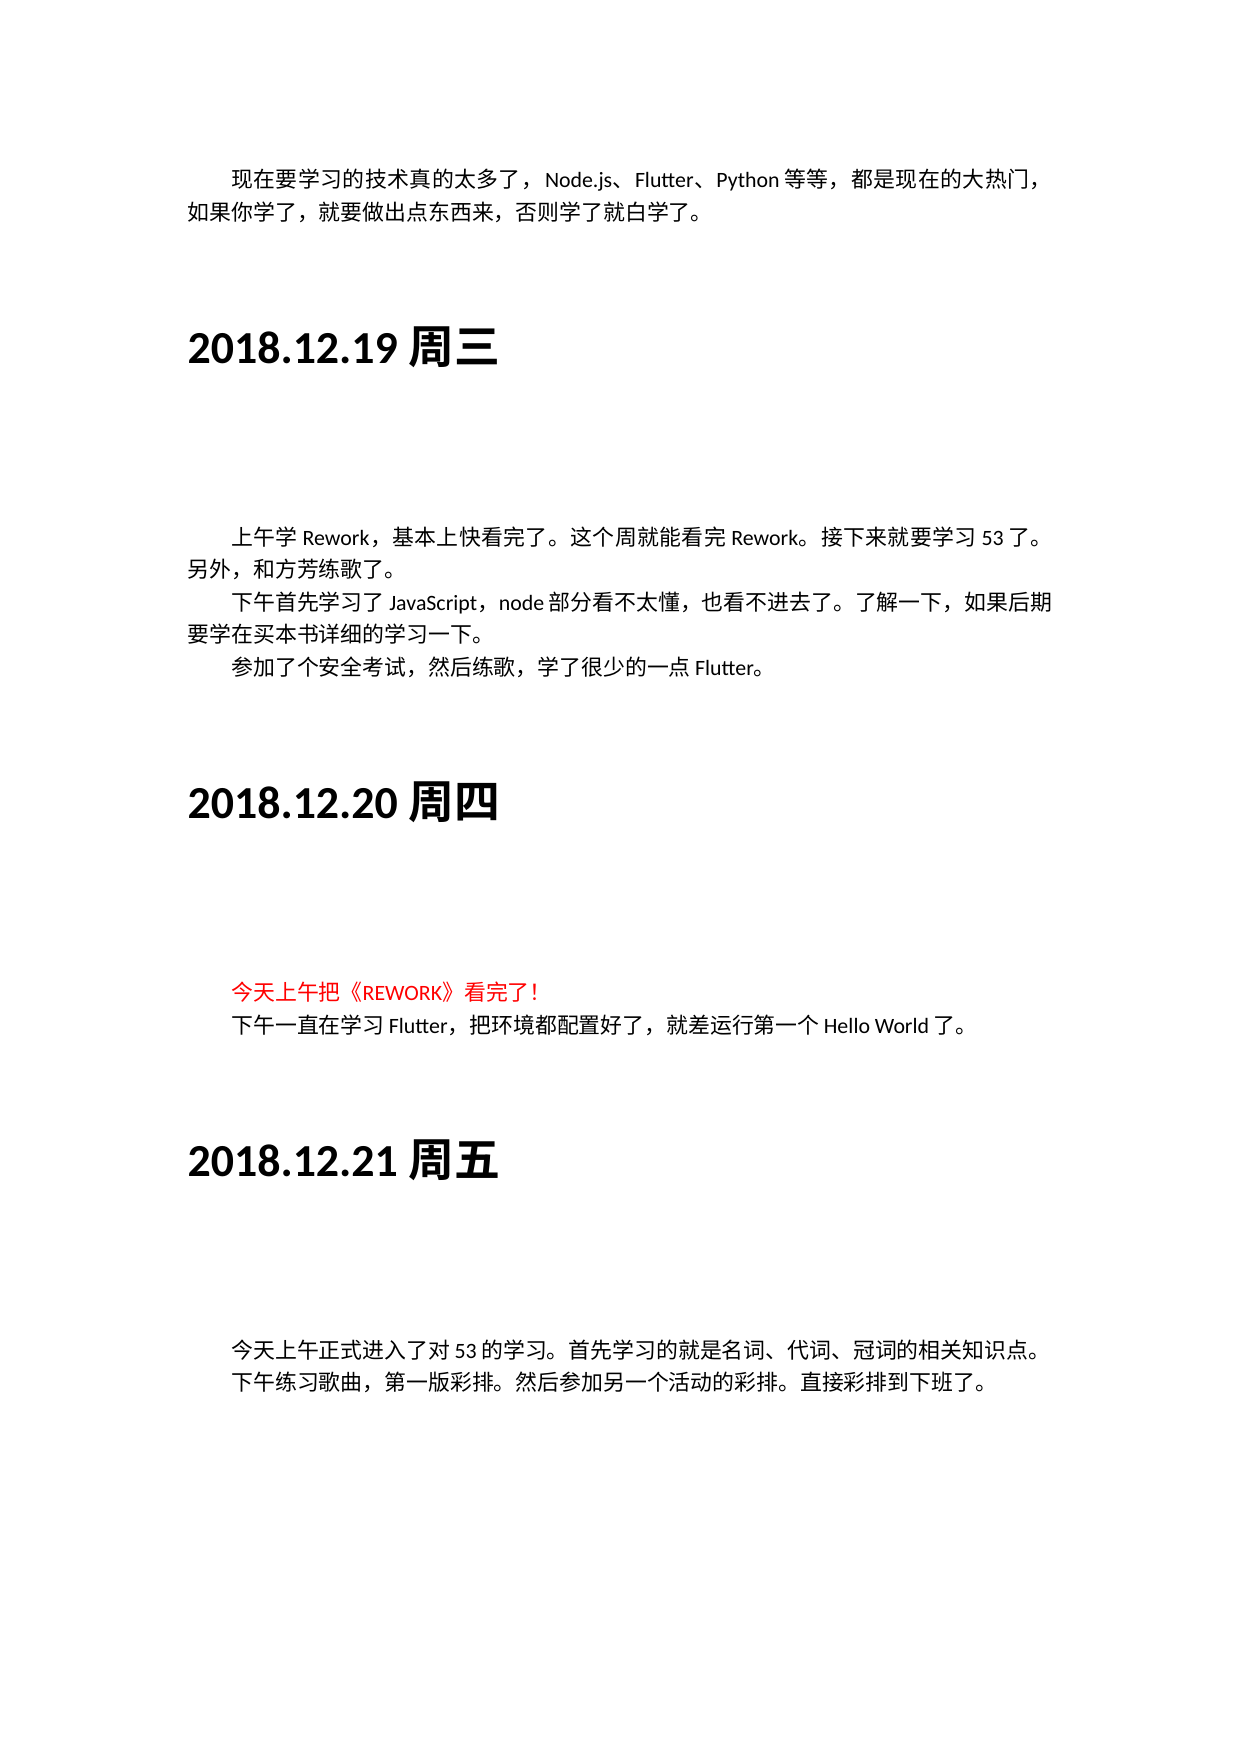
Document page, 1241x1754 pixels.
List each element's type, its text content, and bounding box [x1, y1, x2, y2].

text 现在要学习的技术真的太多了，Node.js、Flutter、Python等等，都是现在的大热门，如果你学了，就要做出点东西来，否则学了就白学了。 [187, 162, 1053, 227]
text 今天上午把《REWORK》看完了！ [187, 975, 1053, 1007]
text 下午一直在学习Flutter，把环境都配置好了，就差运行第一个Hello World了。 [187, 1007, 1053, 1040]
text 下午练习歌曲，第一版彩排。然后参加另一个活动的彩排。直接彩排到下班了。 [187, 1365, 1053, 1397]
text 参加了个安全考试，然后练歌，学了很少的一点Flutter。 [187, 649, 1053, 682]
text 上午学Rework，基本上快看完了。这个周就能看完Rework。接下来就要学习53了。另外，和方芳练歌了。 [187, 519, 1053, 584]
subtitle 2018.12.19 周三 [187, 295, 1053, 392]
text 今天上午正式进入了对53的学习。首先学习的就是名词、代词、冠词的相关知识点。 [187, 1332, 1053, 1365]
subtitle 2018.12.20 周四 [187, 750, 1053, 847]
text 下午首先学习了JavaScript，node部分看不太懂，也看不进去了。了解一下，如果后期要学在买本书详细的学习一下。 [187, 584, 1053, 649]
subtitle 2018.12.21 周五 [187, 1108, 1053, 1205]
